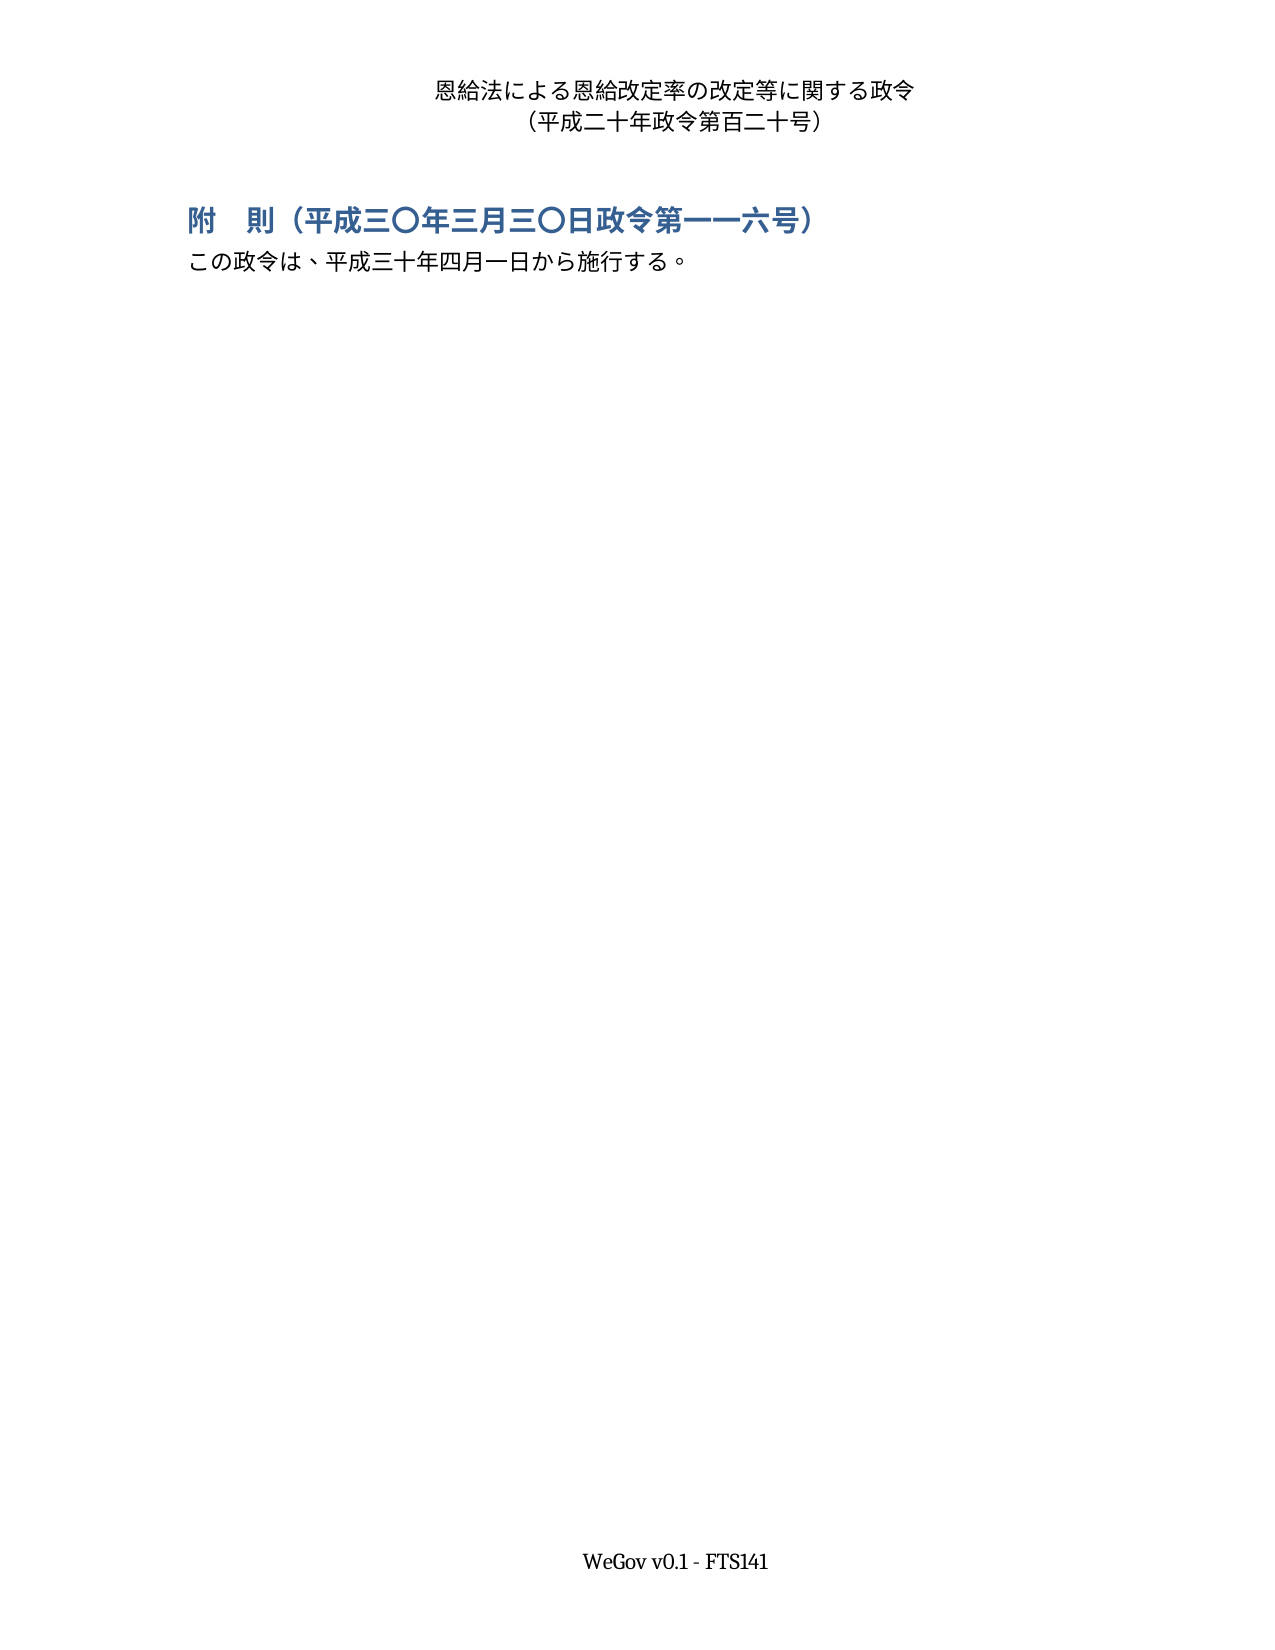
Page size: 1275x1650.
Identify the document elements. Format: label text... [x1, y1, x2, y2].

text この政令は、平成三十年四月一日から施行する。 [187, 246, 1087, 277]
subtitle 附 則（平成三〇年三月三〇日政令第一一六号） [187, 200, 1087, 240]
